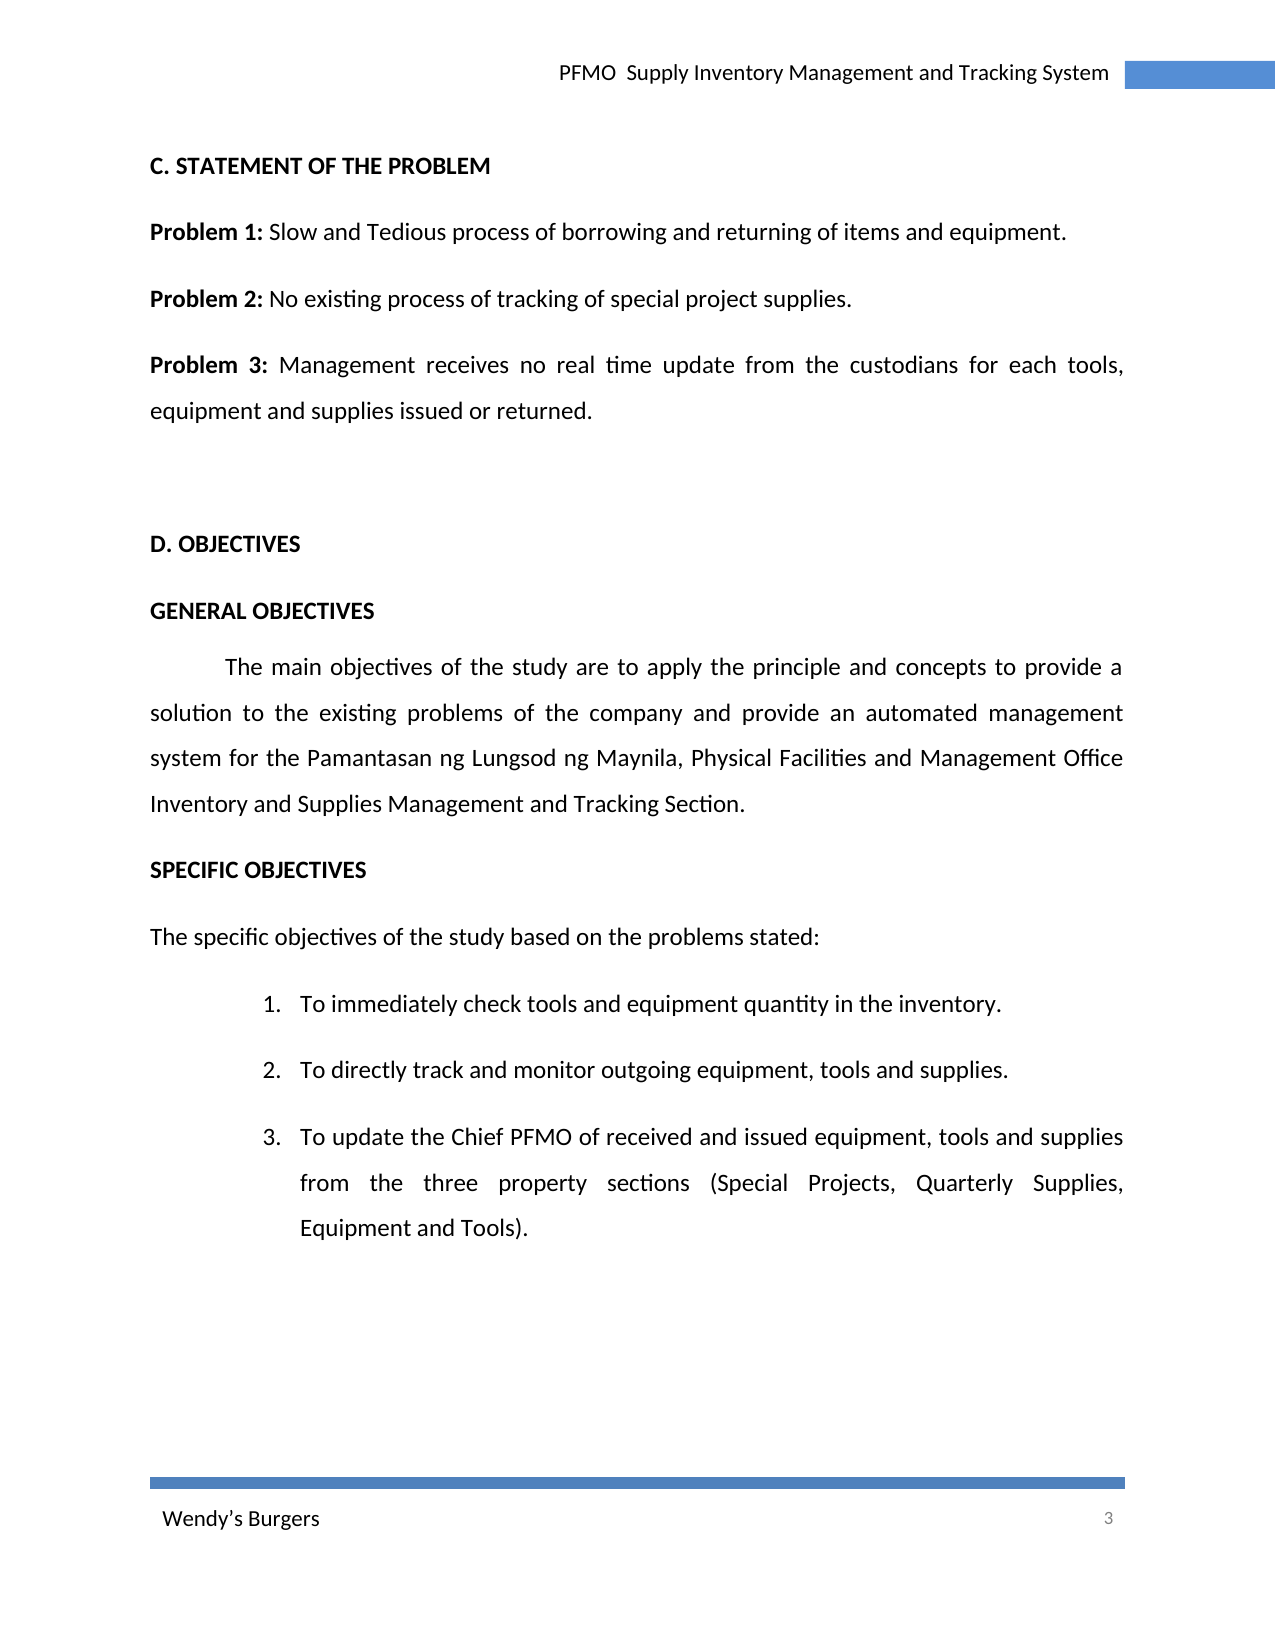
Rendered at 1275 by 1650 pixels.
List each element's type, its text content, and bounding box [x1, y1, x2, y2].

list To directly track and monitor outgoing equipment, tools and supplies. [262, 1054, 1125, 1085]
text Problem 2: No existing process of tracking of special project supplies. [150, 283, 1125, 314]
text GENERAL OBJECTIVES [150, 595, 1125, 626]
list To immediately check tools and equipment quantity in the inventory. [262, 988, 1125, 1018]
text Problem 3: Management receives no real time update from the custodians for each tools, equipment and supplies issued or returned. [150, 350, 1125, 426]
text C. STATEMENT OF THE PROBLEM [150, 150, 1125, 181]
text SPECIFIC OBJECTIVES [150, 855, 1125, 885]
text Problem 1: Slow and Tedious process of borrowing and returning of items and equipment. [150, 217, 1125, 247]
list To update the Chief PFMO of received and issued equipment, tools and supplies from the three property sections (Special Projects, Quarterly Supplies, Equipment and Tools). [262, 1121, 1125, 1243]
text D. OBJECTIVES [150, 528, 1125, 559]
text The main objectives of the study are to apply the principle and concepts to provide a solution to the existing problems of the company and provide an automated management system for the Pamantasan ng Lungsod ng Maynila, Physical Facilities and Management Office Inventory and Supplies Management and Tracking Section. [150, 651, 1125, 819]
text The specific objectives of the study based on the problems stated: [150, 921, 1125, 952]
